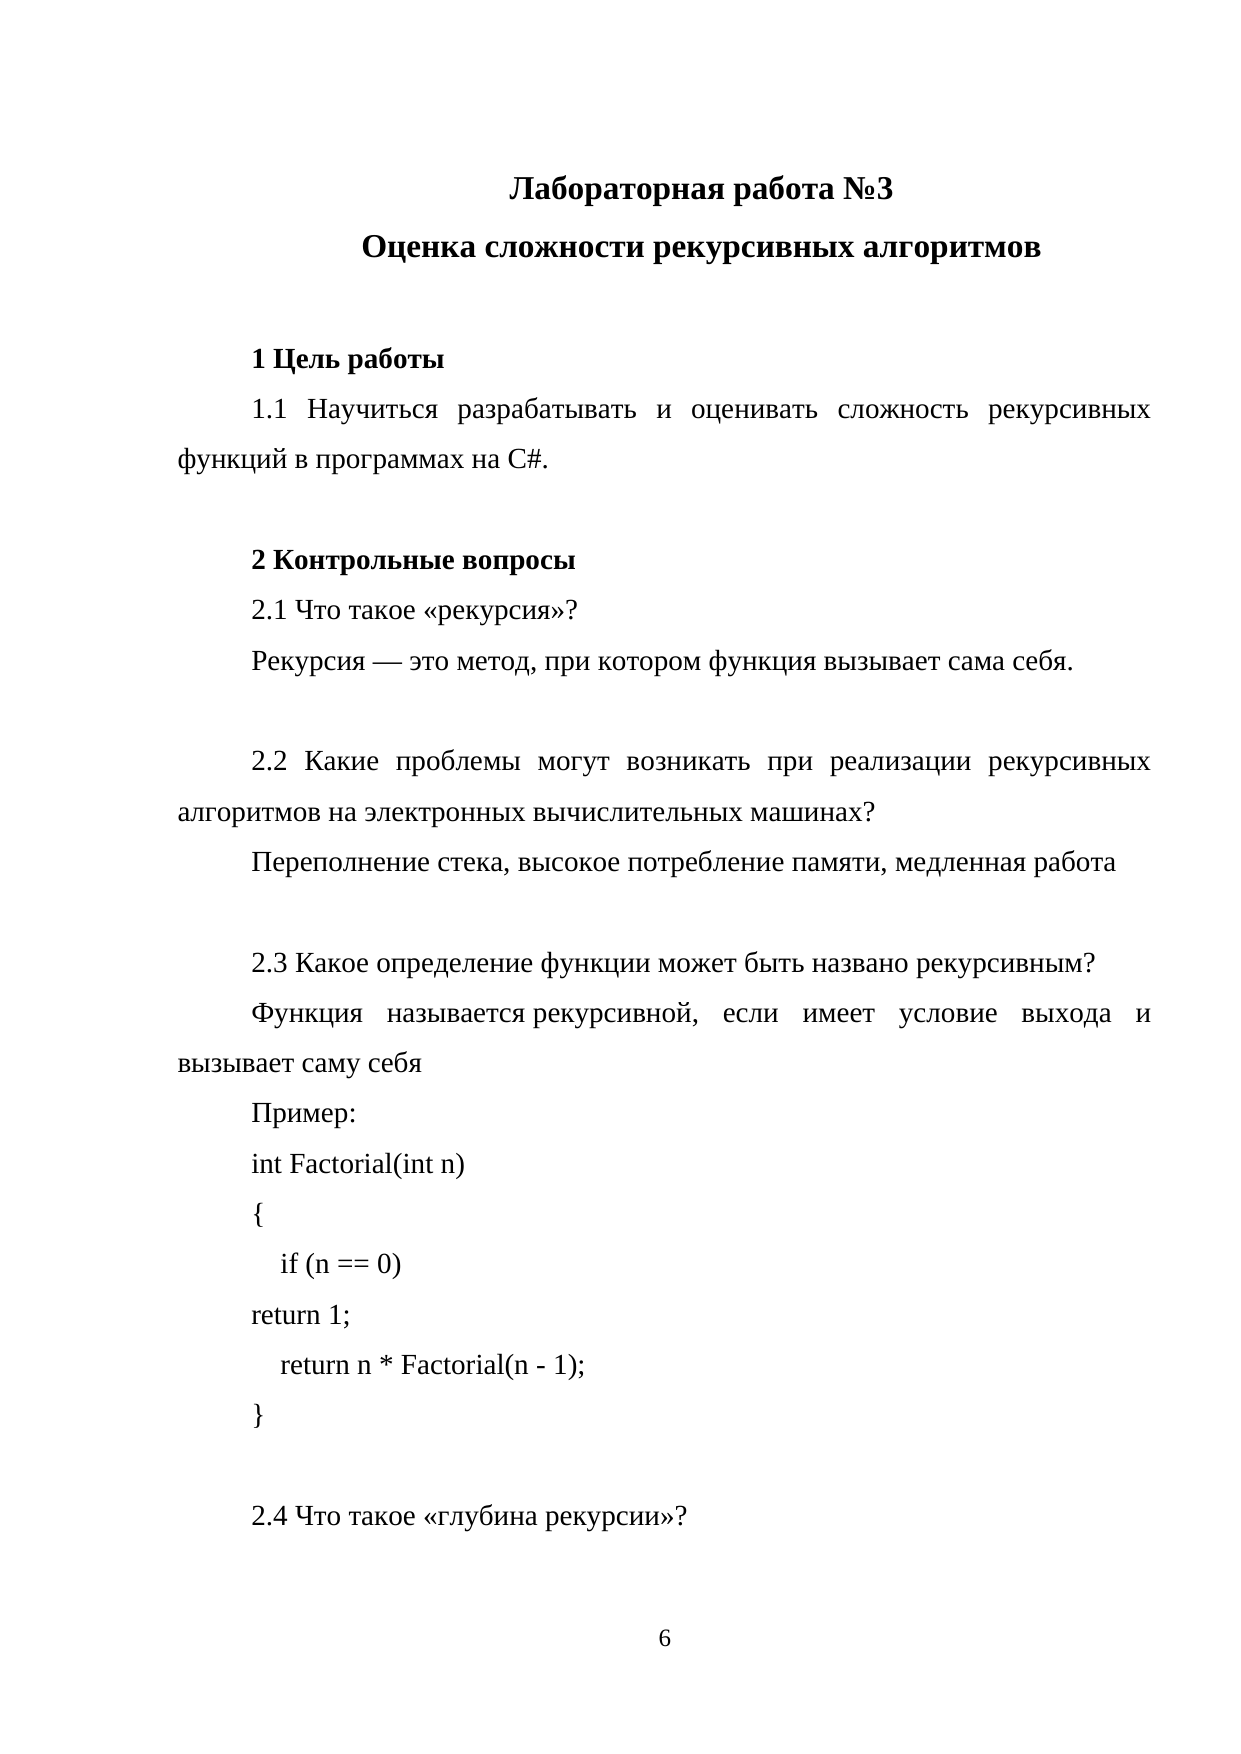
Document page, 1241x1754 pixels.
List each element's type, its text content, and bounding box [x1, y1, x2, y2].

text Оценка сложности рекурсивных алгоритмов [177, 226, 1152, 264]
text int Factorial(int n) [177, 1146, 1152, 1179]
text 2.4 Что такое «глубина рекурсии»? [177, 1498, 1152, 1532]
text Лабораторная работа №3 [177, 168, 1152, 207]
text Рекурсия — это метод, при котором функция вызывает сама себя. [177, 643, 1152, 676]
text Пример: [177, 1096, 1152, 1129]
text Функция называется рекурсивной, если имеет условие выхода и вызывает саму себя [177, 995, 1152, 1079]
text return 1; [177, 1297, 1152, 1330]
text 2.2 Какие проблемы могут возникать при реализации рекурсивных алгоритмов на электронных вычислительных машинах? [177, 743, 1152, 827]
text } [177, 1397, 1152, 1431]
text 2 Контрольные вопросы [177, 542, 1152, 576]
text return n * Factorial(n - 1); [177, 1347, 1152, 1381]
text 2.3 Какое определение функции может быть названо рекурсивным? [177, 945, 1152, 978]
text Переполнение стека, высокое потребление памяти, медленная работа [177, 844, 1152, 878]
text 1.1 Научиться разрабатывать и оценивать сложность рекурсивных функций в программах на C#. [177, 391, 1152, 475]
text if (n == 0) [177, 1247, 1152, 1280]
text { [177, 1196, 1152, 1230]
text 2.1 Что такое «рекурсия»? [177, 592, 1152, 626]
text 1 Цель работы [177, 341, 1152, 374]
